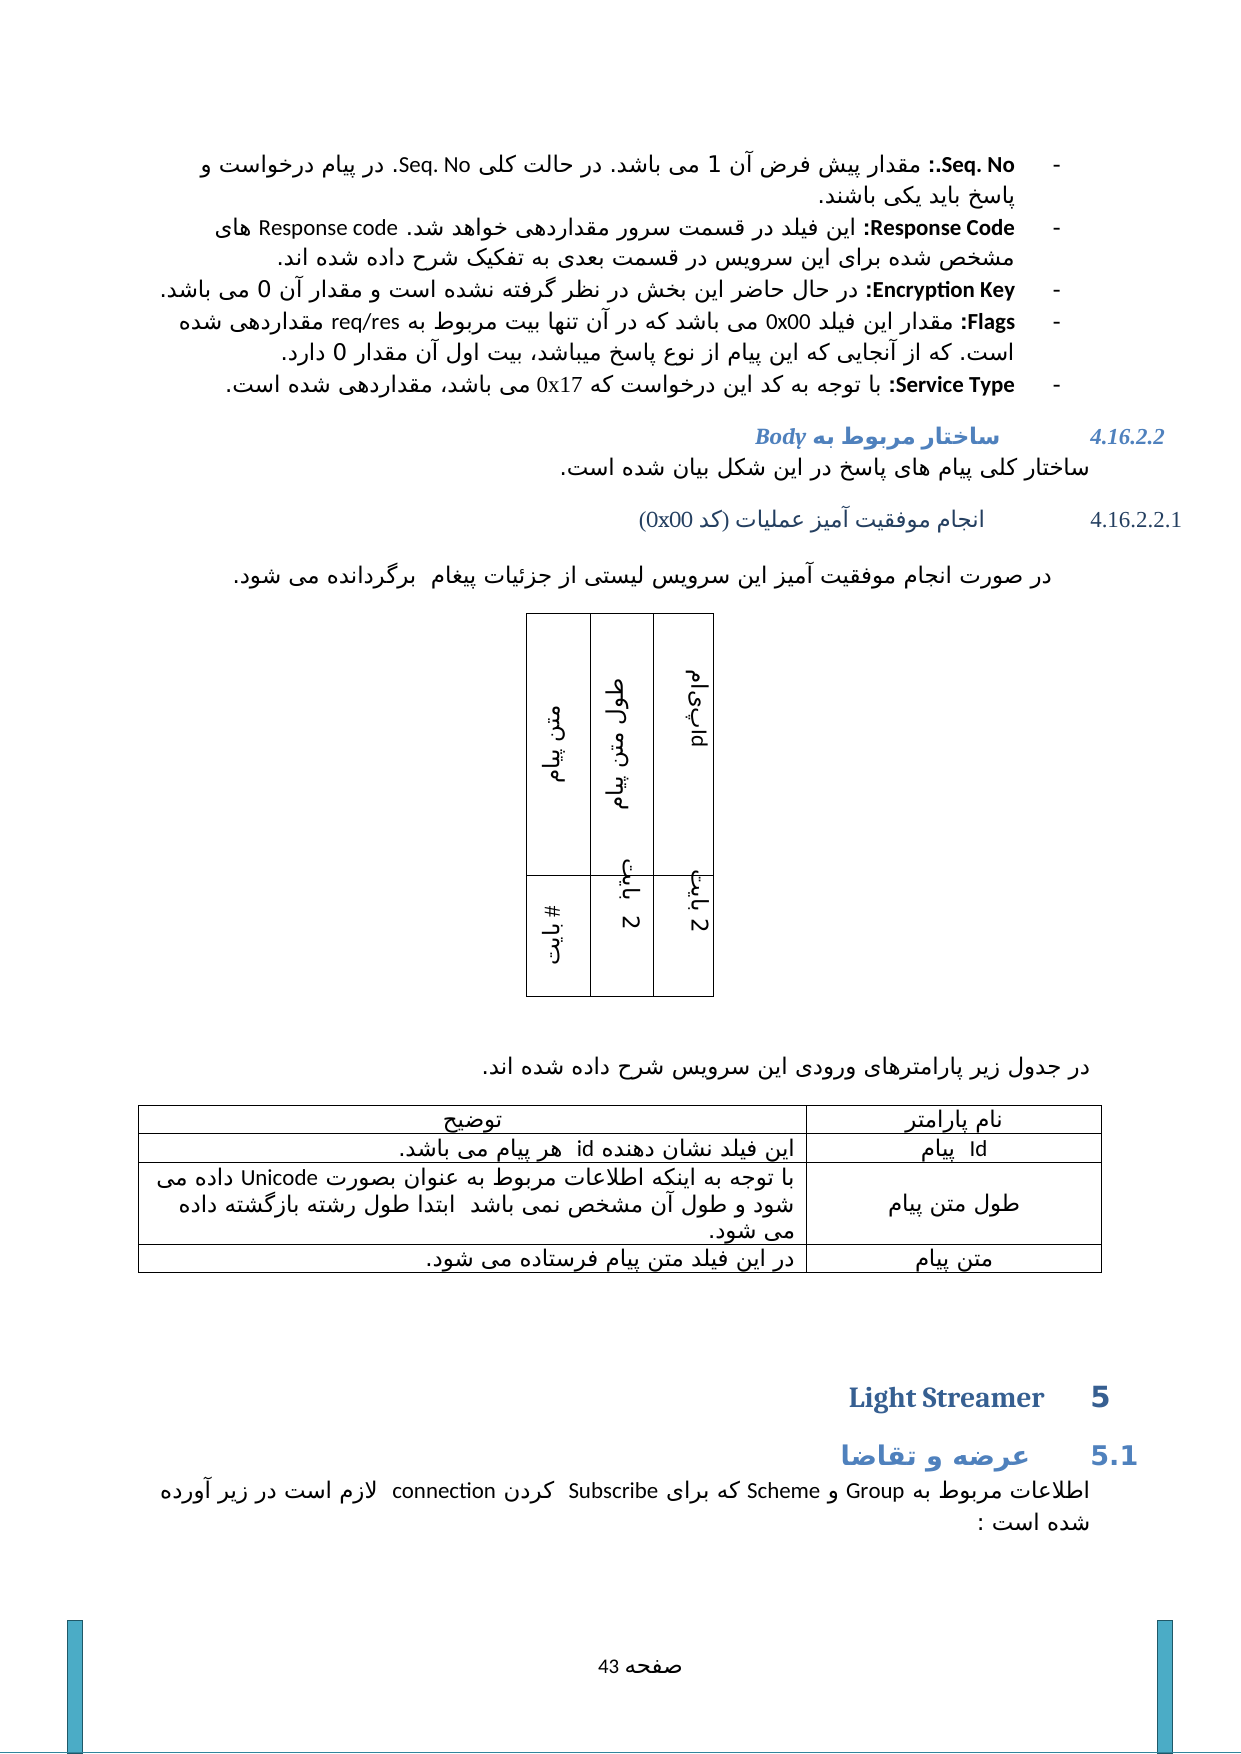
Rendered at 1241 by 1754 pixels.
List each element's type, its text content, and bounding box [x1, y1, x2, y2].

subtitle انجام موفقیت آمیز عملیات (کد 0x00) [150, 506, 1090, 533]
list Encryption Key: در حال حاضر این بخش در نظر گرفته نشده است و مقدار آن 0 می باشد. [150, 275, 1053, 303]
text در جدول زیر پارامترهای ورودی این سرویس شرح داده شده اند. [150, 1053, 1090, 1080]
table_header Id پیام [654, 614, 713, 875]
list Service Type: با توجه به کد این درخواست که 0x17 می باشد، مقداردهی شده است. [150, 370, 1053, 398]
text ساختار کلی پیام های پاسخ در این شکل بیان شده است. [150, 454, 1090, 481]
table_cell این فیلد نشان دهنده id هر پیام می باشد. [139, 1134, 806, 1162]
table_header متن پیام [527, 614, 590, 875]
table_cell با توجه به اینکه اطلاعات مربوط به عنوان بصورت Unicode داده می شود و طول آن مشخص نمی باشد ابتدا طول رشته بازگشته داده می شود. [139, 1163, 806, 1244]
list Flags: مقدار این فیلد 0x00 می باشد که در آن تنها بیت مربوط به req/res مقداردهی شده است. که از آنجایی که این پیام از نوع پاسخ میباشد، بیت اول آن مقدار 0 دارد. [150, 307, 1053, 366]
table_cell 2 بایت [654, 876, 713, 996]
text در صورت انجام موفقیت آمیز این سرویس لیستی از جزئیات پیغام برگردانده می شود. [150, 562, 1053, 588]
table_header توضیح [139, 1106, 806, 1133]
table_cell Id پیام [807, 1134, 1101, 1162]
subtitle Light Streamer [150, 1380, 1090, 1414]
text اطلاعات مربوط به Group و Scheme که برای Subscribe کردن connection لازم است در زیر آورده شده است : [150, 1477, 1090, 1535]
table_header نام پارامتر [807, 1106, 1101, 1133]
table_cell متن پیام [807, 1245, 1101, 1272]
subtitle ساختار مربوط به Body [150, 423, 1090, 450]
list Response Code: این فیلد در قسمت سرور مقداردهی خواهد شد. Response code های مشخص شده برای این سرویس در قسمت بعدی به تفکیک شرح داده شده اند. [150, 213, 1053, 271]
list Seq. No.: مقدار پیش فرض آن 1 می باشد. در حالت کلی Seq. No. در پیام درخواست و پاسخ باید یکی باشند. [150, 150, 1053, 209]
table_cell در این فیلد متن پیام فرستاده می شود. [139, 1245, 806, 1272]
table_cell # بایت [527, 876, 590, 996]
table_cell 2 بایت [591, 876, 653, 996]
table_header طول متن پیام [591, 614, 653, 875]
subtitle عرضه و تقاضا [150, 1440, 1090, 1472]
table_cell طول متن پیام [807, 1163, 1101, 1244]
